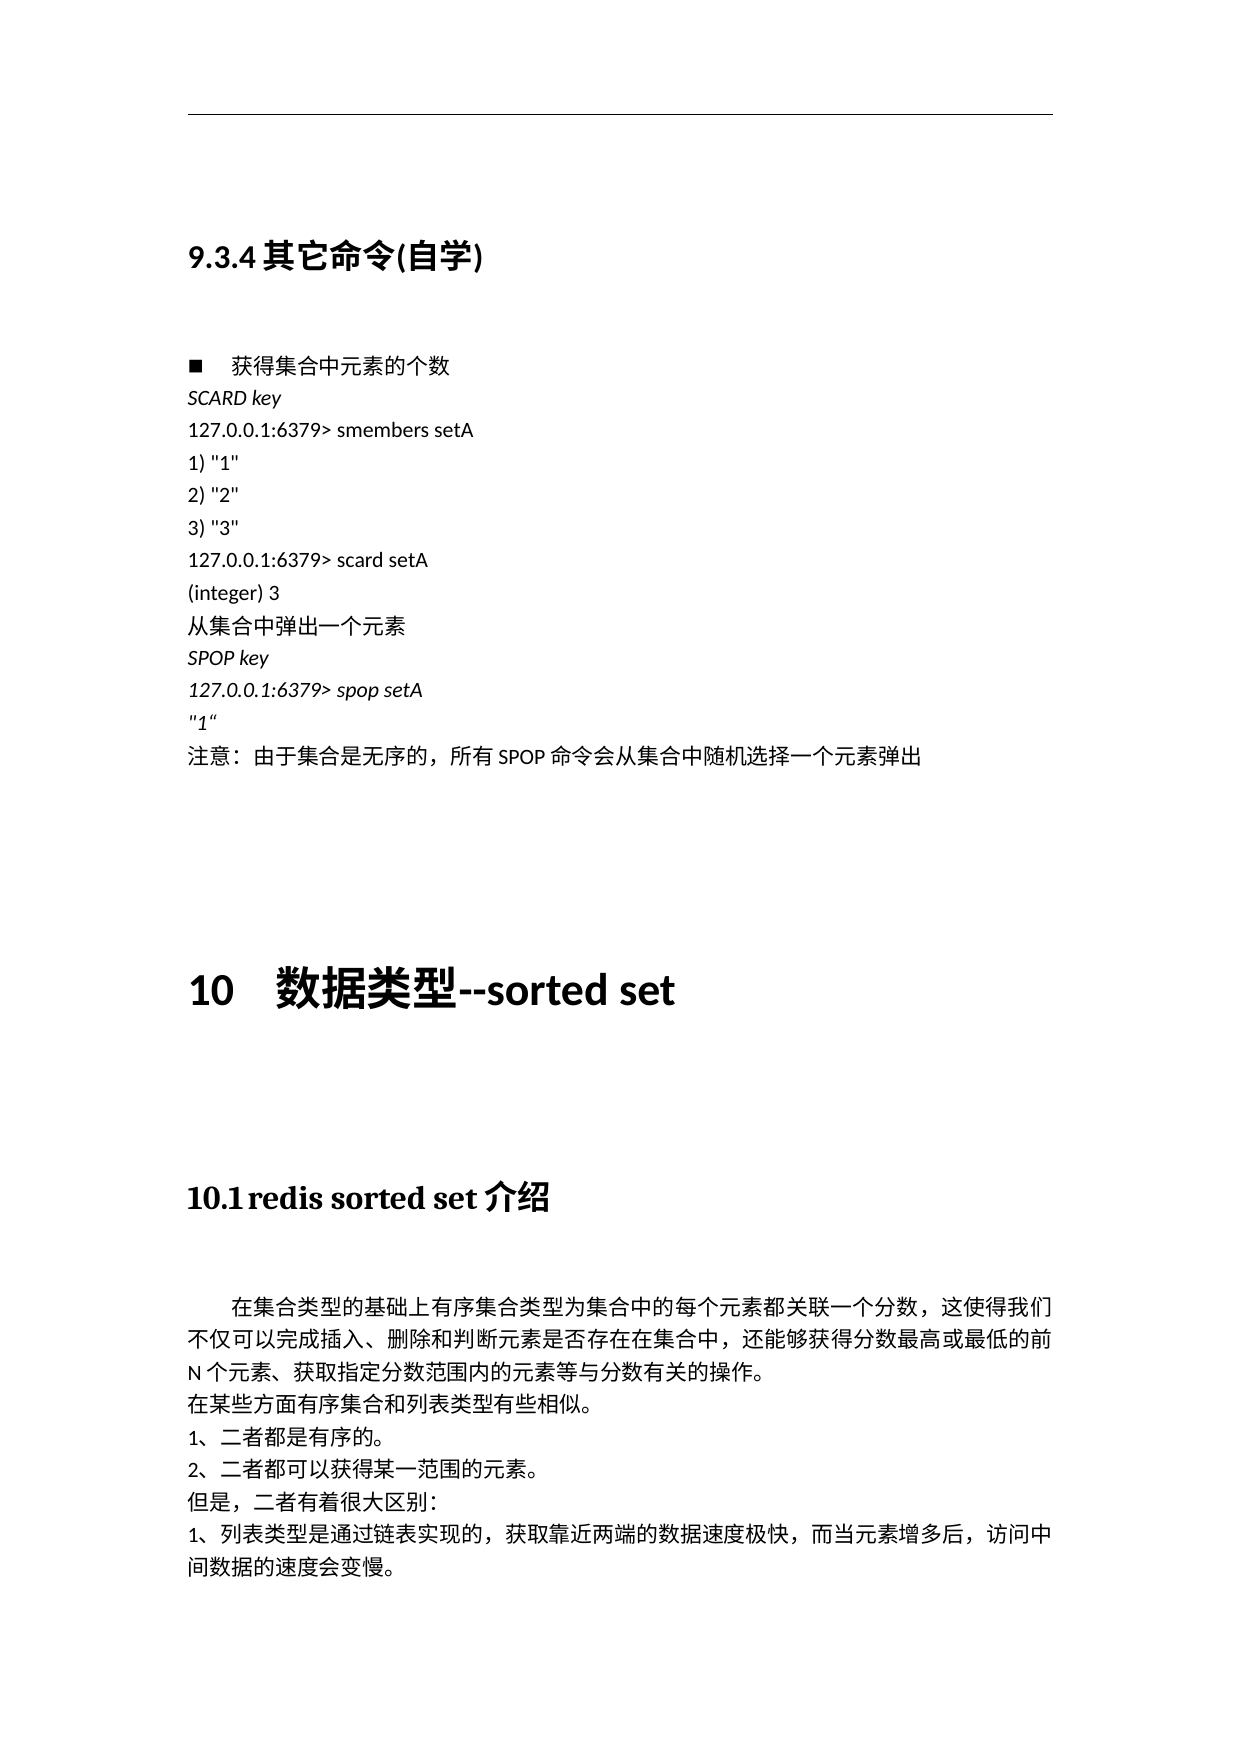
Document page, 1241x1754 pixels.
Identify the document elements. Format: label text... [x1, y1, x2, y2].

text 2、二者都可以获得某一范围的元素。 [187, 1452, 1053, 1484]
subtitle 其它命令(自学) [187, 222, 1053, 287]
list 获得集合中元素的个数 [187, 349, 1053, 381]
text 注意：由于集合是无序的，所有SPOP命令会从集合中随机选择一个元素弹出 [187, 739, 1053, 771]
text 127.0.0.1:6379> smembers setA [187, 414, 1053, 446]
text 1) "1" [187, 446, 1053, 479]
text 127.0.0.1:6379> spop setA [187, 674, 1053, 706]
text 127.0.0.1:6379> scard setA [187, 544, 1053, 576]
text "1“ [187, 706, 1053, 739]
text SCARD key [187, 381, 1053, 414]
text 在某些方面有序集合和列表类型有些相似。 [187, 1387, 1053, 1419]
text (integer) 3 [187, 576, 1053, 609]
text 2) "2" [187, 479, 1053, 511]
text SPOP key [187, 641, 1053, 674]
text 3) "3" [187, 511, 1053, 544]
subtitle 数据类型--sorted set [187, 937, 1053, 1034]
text 在集合类型的基础上有序集合类型为集合中的每个元素都关联一个分数，这使得我们不仅可以完成插入、删除和判断元素是否存在在集合中，还能够获得分数最高或最低的前N个元素、获取指定分数范围内的元素等与分数有关的操作。 [187, 1289, 1053, 1387]
text 但是，二者有着很大区别： [187, 1484, 1053, 1517]
text 1、列表类型是通过链表实现的，获取靠近两端的数据速度极快，而当元素增多后，访问中间数据的速度会变慢。 [187, 1517, 1053, 1582]
subtitle redis sorted set介绍 [187, 1162, 1053, 1227]
text 从集合中弹出一个元素 [187, 609, 1053, 641]
text 1、二者都是有序的。 [187, 1419, 1053, 1452]
